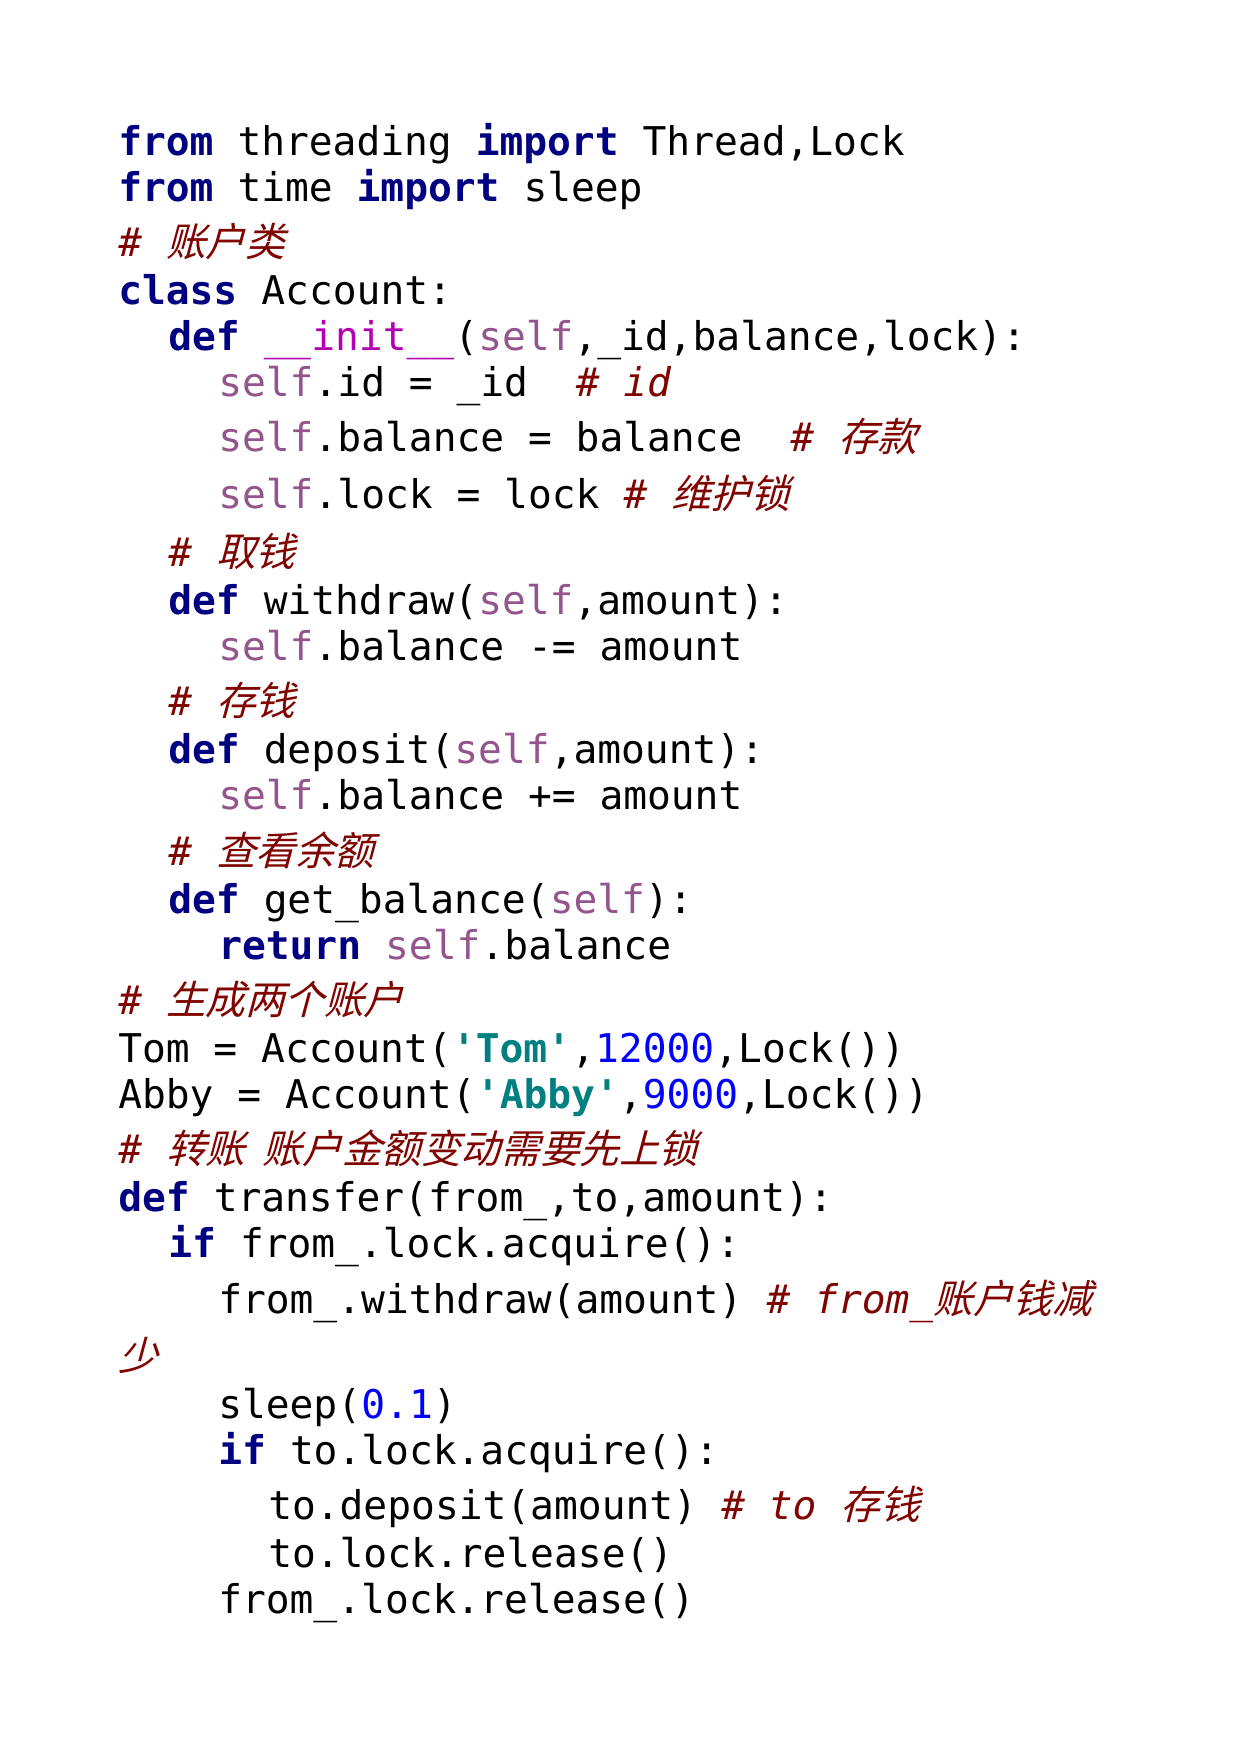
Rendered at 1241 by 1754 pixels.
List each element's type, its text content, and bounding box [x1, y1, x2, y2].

text to.lock.release() [118, 1531, 1122, 1577]
text from threading import Thread,Lock [118, 118, 1122, 164]
text to.deposit(amount) # to 存钱 [118, 1474, 1122, 1531]
text self.id = _id # id [118, 359, 1122, 406]
text self.balance -= amount [118, 623, 1122, 669]
text self.lock = lock # 维护锁 [118, 463, 1122, 520]
text def deposit(self,amount): [118, 727, 1122, 773]
text # 生成两个账户 [118, 968, 1122, 1026]
text if to.lock.acquire(): [118, 1428, 1122, 1474]
text # 取钱 [118, 520, 1122, 577]
text # 账户类 [118, 210, 1122, 267]
text from_.lock.release() [118, 1577, 1122, 1623]
text # 查看余额 [118, 819, 1122, 876]
text Abby = Account('Abby',9000,Lock()) [118, 1072, 1122, 1118]
text # 转账 账户金额变动需要先上锁 [118, 1118, 1122, 1175]
text # 存钱 [118, 669, 1122, 727]
text def transfer(from_,to,amount): [118, 1175, 1122, 1221]
text from time import sleep [118, 164, 1122, 210]
text sleep(0.1) [118, 1382, 1122, 1428]
text class Account: [118, 267, 1122, 313]
text def withdraw(self,amount): [118, 577, 1122, 623]
text def get_balance(self): [118, 876, 1122, 922]
text from_.withdraw(amount) # from_账户钱减少 [118, 1267, 1122, 1382]
text self.balance = balance # 存款 [118, 406, 1122, 463]
text if from_.lock.acquire(): [118, 1221, 1122, 1267]
text Tom = Account('Tom',12000,Lock()) [118, 1026, 1122, 1072]
text return self.balance [118, 922, 1122, 968]
text def __init__(self,_id,balance,lock): [118, 313, 1122, 359]
text self.balance += amount [118, 773, 1122, 819]
